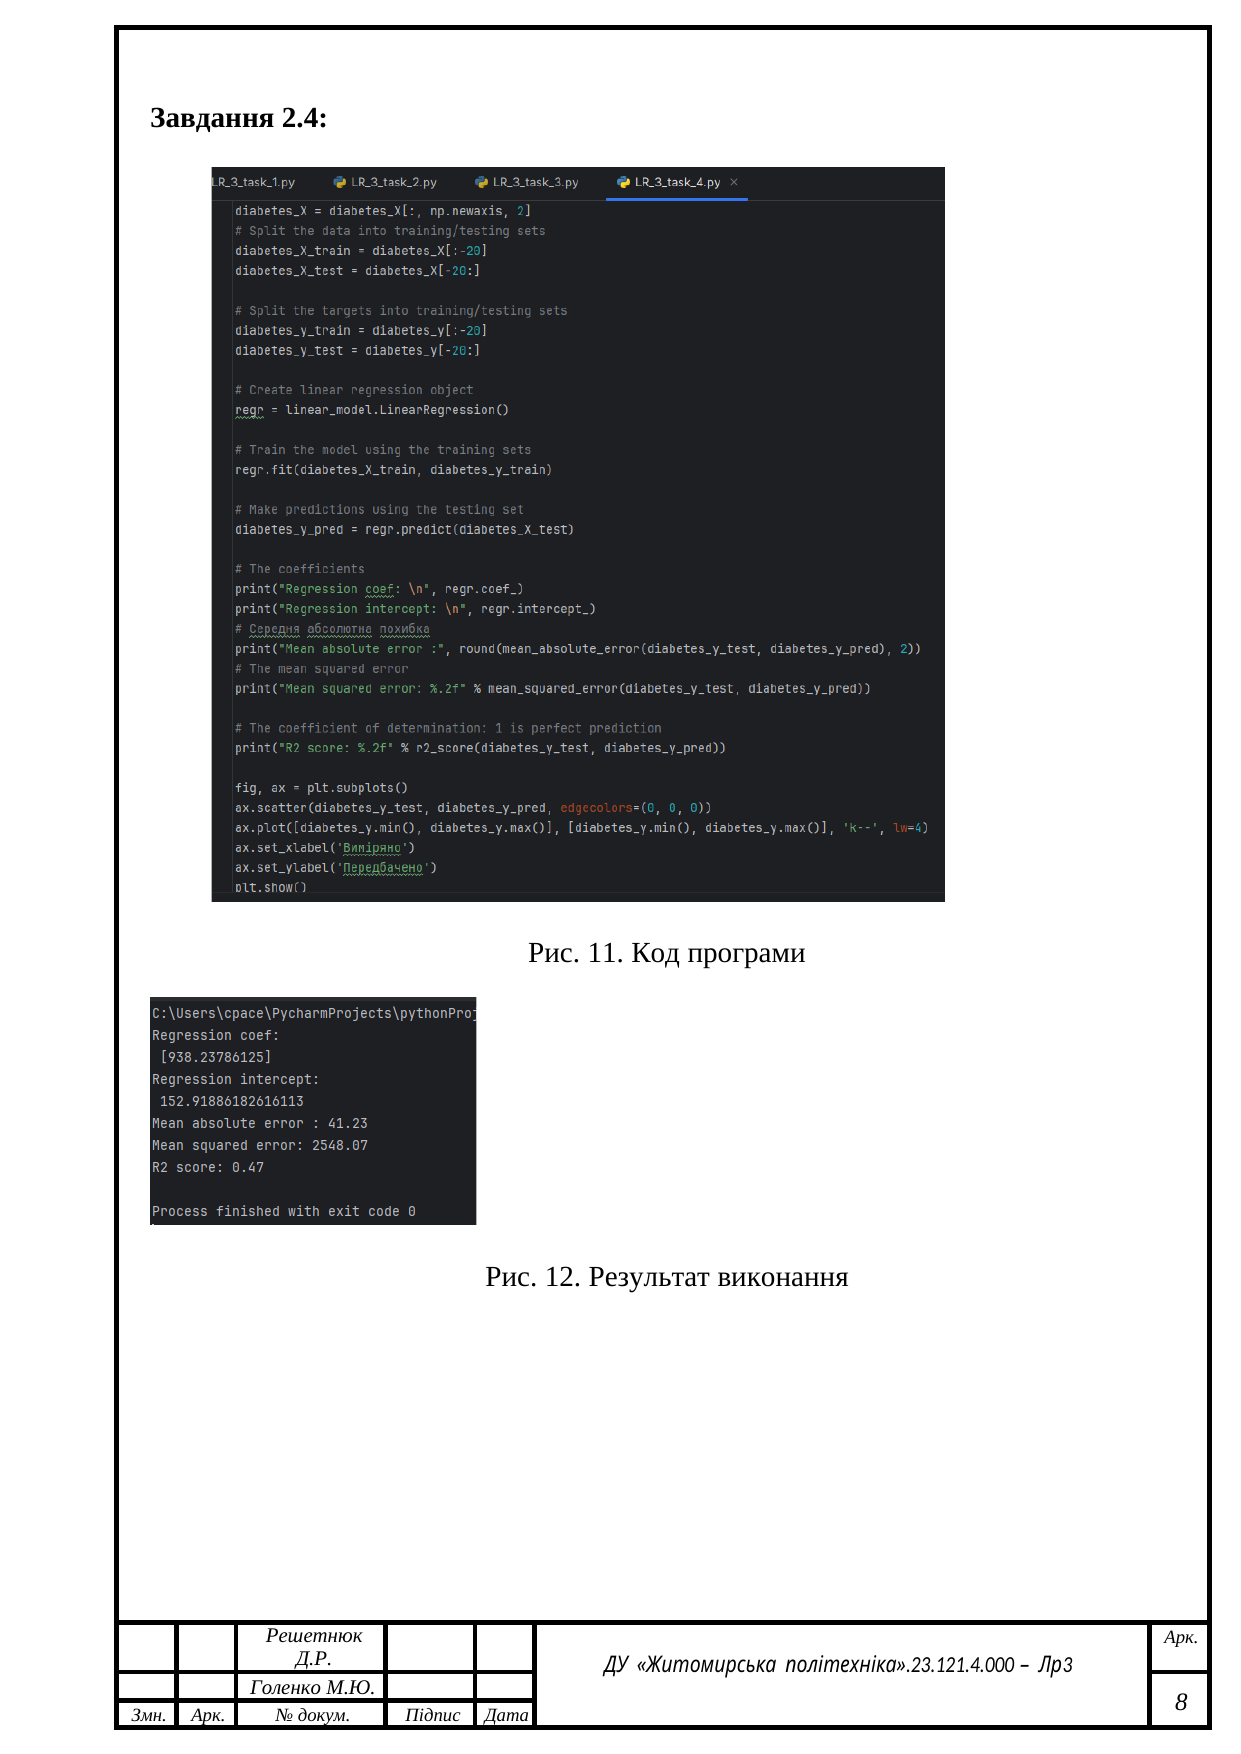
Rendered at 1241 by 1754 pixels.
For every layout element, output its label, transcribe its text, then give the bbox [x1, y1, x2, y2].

picture [150, 997, 477, 1225]
table_cell Арк. [1152, 1625, 1207, 1670]
table_header Завдання 2.4: Рис. 11. Код програми Рис. 12. Результат виконання [119, 30, 1207, 1620]
table_cell [388, 1625, 473, 1670]
picture [211, 167, 945, 902]
table_cell [179, 1625, 234, 1670]
table_cell Голенко М.Ю. [238, 1674, 383, 1698]
table_cell Змн. [119, 1703, 174, 1725]
table_cell [119, 1674, 174, 1698]
table_cell Дата [477, 1703, 532, 1725]
table_cell [477, 1674, 532, 1698]
table_cell Підпис [388, 1703, 473, 1725]
table_cell ДУ «Житомирська політехніка».23.121.4.000 – Лр3 [537, 1625, 1147, 1725]
table_cell 8 [1152, 1674, 1207, 1725]
table_cell Арк. [179, 1703, 234, 1725]
table_cell [388, 1674, 473, 1698]
table_cell № докум. [238, 1703, 383, 1725]
table_cell [477, 1625, 532, 1670]
table_cell [179, 1674, 234, 1698]
table_cell Решетнюк Д.Р. [238, 1625, 383, 1670]
table_cell [119, 1625, 174, 1670]
